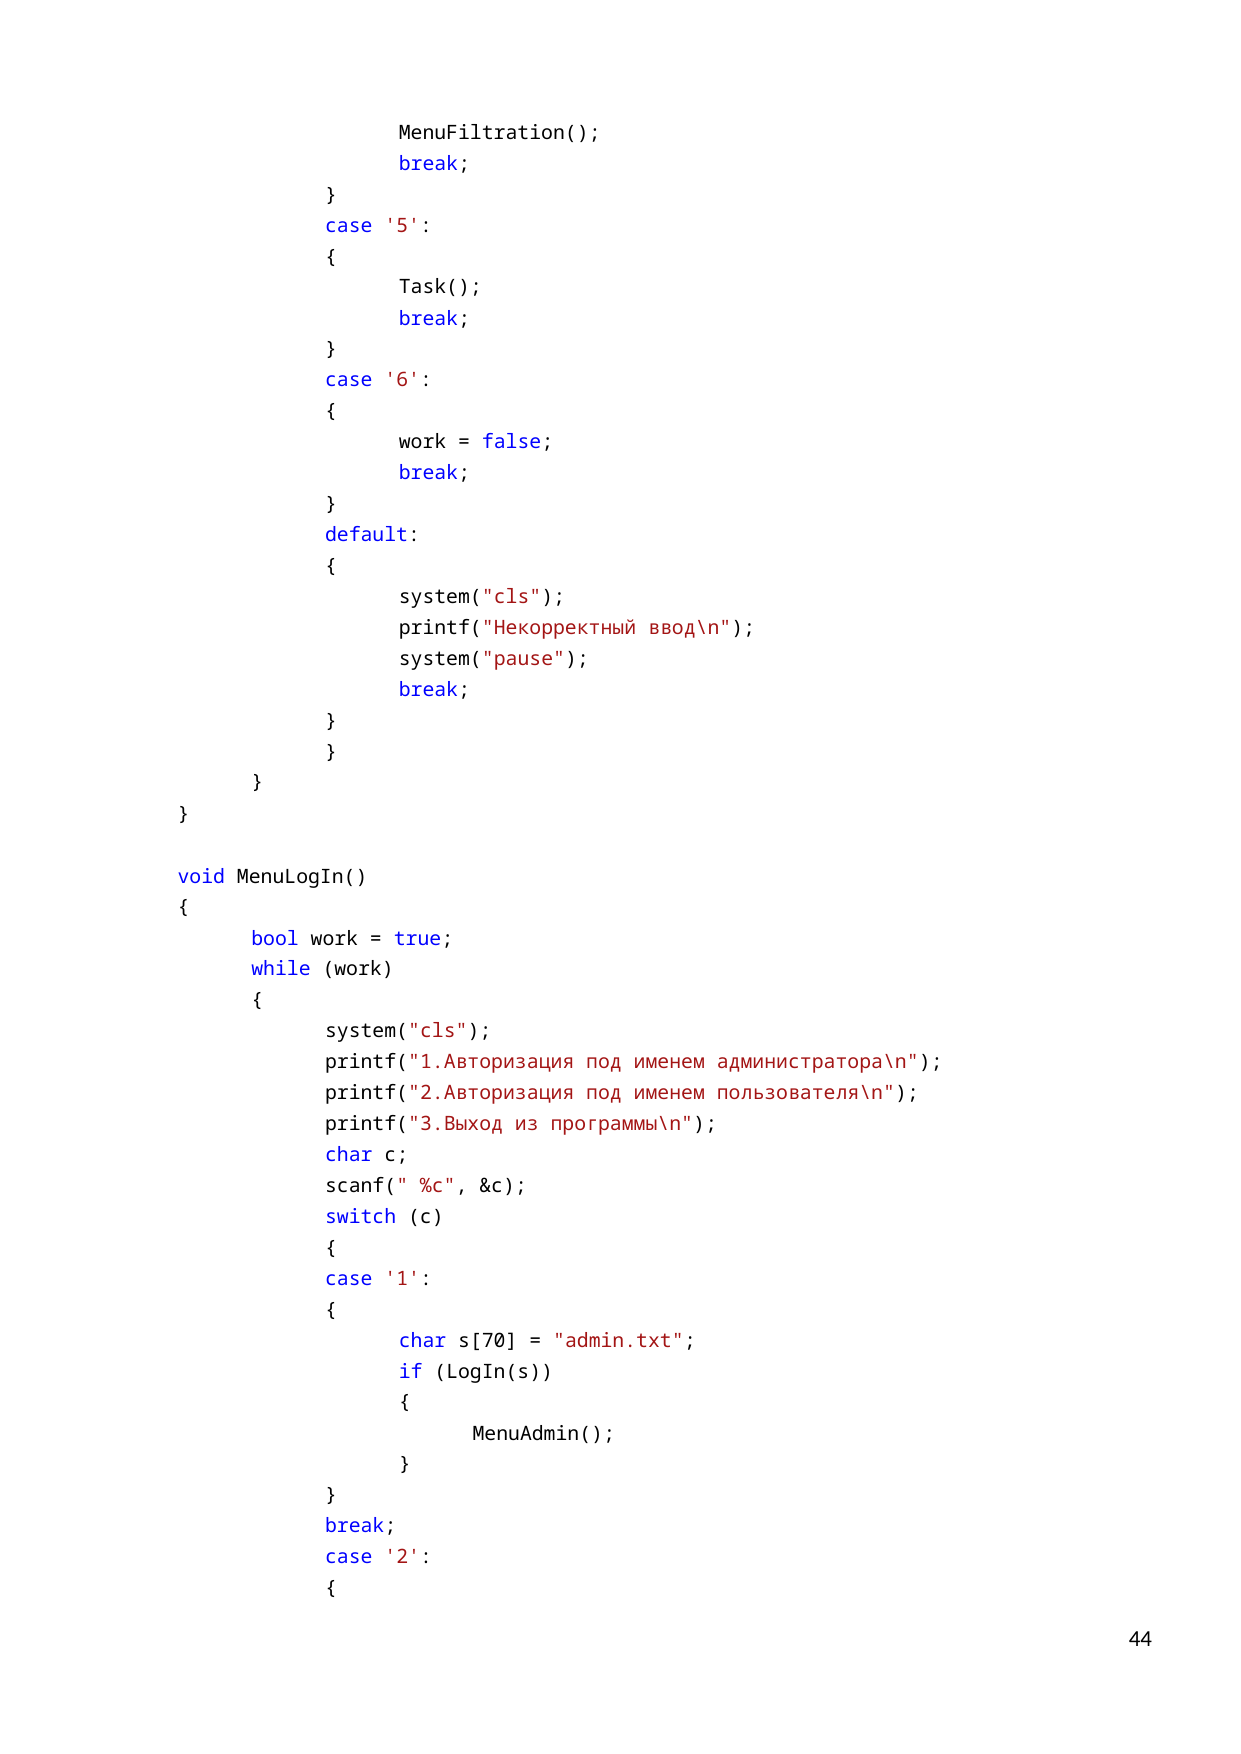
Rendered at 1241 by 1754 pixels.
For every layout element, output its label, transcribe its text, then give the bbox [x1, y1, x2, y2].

text { [177, 242, 1152, 269]
text work = false; [177, 427, 1152, 454]
text { [177, 1233, 1152, 1260]
text if (LogIn(s)) [177, 1357, 1152, 1384]
text system("cls"); [177, 1017, 1152, 1043]
text { [177, 551, 1152, 578]
text } [177, 1481, 1152, 1508]
text Task(); [177, 273, 1152, 300]
text { [177, 1388, 1152, 1415]
text { [177, 397, 1152, 423]
text case '1': [177, 1264, 1152, 1291]
text { [177, 893, 1152, 920]
text break; [177, 675, 1152, 702]
text } [177, 768, 1152, 795]
text } [177, 180, 1152, 207]
text MenuFiltration(); [177, 118, 1152, 145]
text system("pause"); [177, 644, 1152, 671]
text printf("2.Авторизация под именем пользователя\n"); [177, 1078, 1152, 1105]
text } [177, 706, 1152, 733]
text break; [177, 1512, 1152, 1538]
text char c; [177, 1140, 1152, 1167]
text break; [177, 304, 1152, 331]
text printf("1.Авторизация под именем администратора\n"); [177, 1047, 1152, 1074]
text } [177, 335, 1152, 362]
text MenuAdmin(); [177, 1419, 1152, 1446]
text void MenuLogIn() [177, 862, 1152, 889]
text case '5': [177, 211, 1152, 238]
text case '2': [177, 1542, 1152, 1569]
text default: [177, 520, 1152, 547]
text { [177, 986, 1152, 1013]
text break; [177, 458, 1152, 485]
text while (work) [177, 955, 1152, 982]
text switch (c) [177, 1202, 1152, 1229]
text } [177, 799, 1152, 826]
text printf("3.Выход из программы\n"); [177, 1109, 1152, 1136]
text } [177, 737, 1152, 764]
text printf("Некорректный ввод\n"); [177, 613, 1152, 640]
text case '6': [177, 366, 1152, 393]
text scanf(" %c", &c); [177, 1171, 1152, 1198]
text } [177, 1450, 1152, 1477]
text { [177, 1295, 1152, 1322]
text } [177, 489, 1152, 516]
text bool work = true; [177, 924, 1152, 951]
text char s[70] = "admin.txt"; [177, 1326, 1152, 1353]
text { [177, 1573, 1152, 1600]
text break; [177, 149, 1152, 176]
text system("cls"); [177, 582, 1152, 609]
